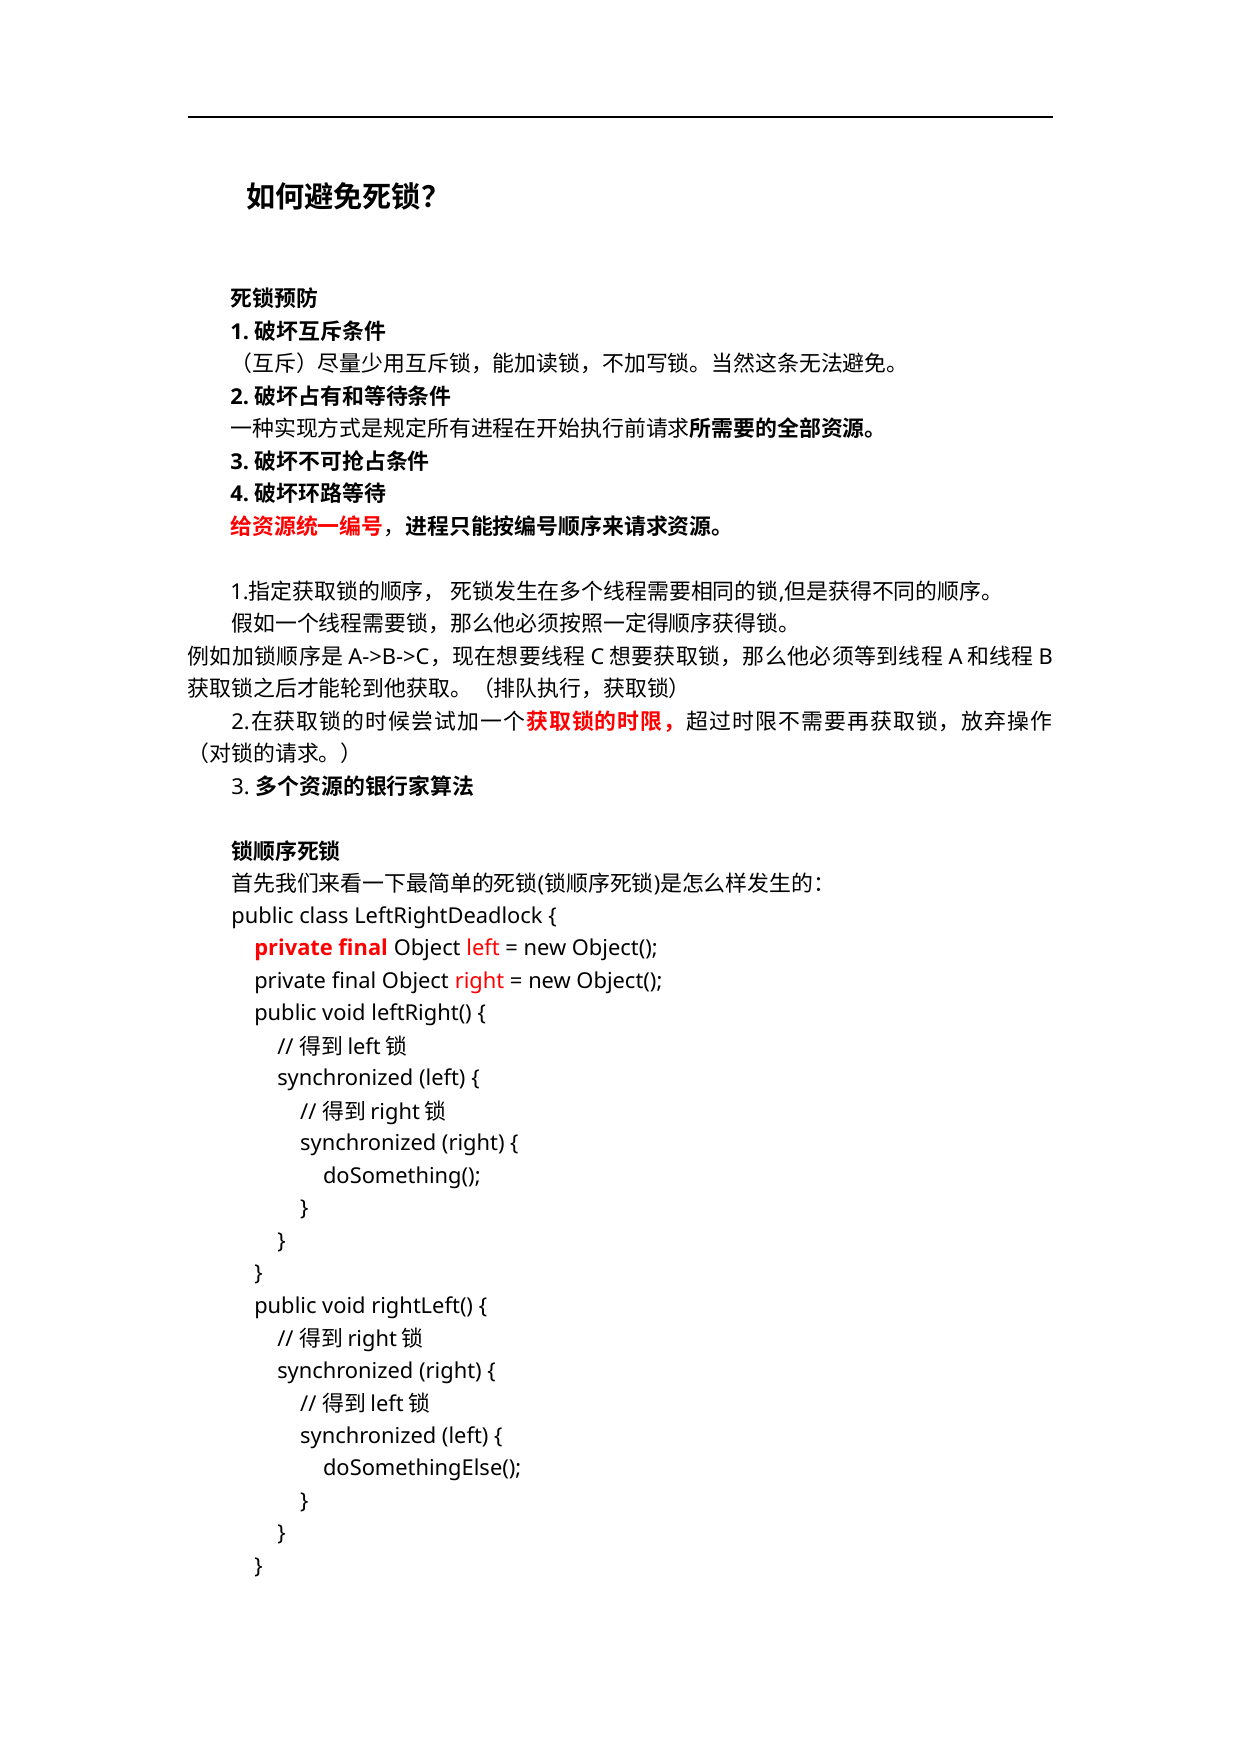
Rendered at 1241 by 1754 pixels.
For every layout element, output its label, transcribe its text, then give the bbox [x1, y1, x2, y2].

text 2. 破坏占有和等待条件 [187, 378, 1053, 411]
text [231, 898, 1053, 1581]
text 1.指定获取锁的顺序， 死锁发生在多个线程需要相同的锁,但是获得不同的顺序。 [187, 573, 1053, 606]
text 3. 多个资源的银行家算法 [187, 768, 1053, 801]
text 死锁预防 [187, 281, 1053, 313]
text 2.在获取锁的时候尝试加一个获取锁的时限，超过时限不需要再获取锁，放弃操作（对锁的请求。） [187, 703, 1053, 768]
text （互斥）尽量少用互斥锁，能加读锁，不加写锁。当然这条无法避免。 [187, 346, 1053, 378]
text 4. 破坏环路等待 [187, 476, 1053, 508]
subtitle 如何避免死锁？ [187, 162, 1053, 227]
text 假如一个线程需要锁，那么他必须按照一定得顺序获得锁。 例如加锁顺序是A->B->C，现在想要线程C想要获取锁，那么他必须等到线程A和线程B获取锁之后才能轮到他获取。（排队执行，获取锁） [187, 606, 1053, 703]
text 一种实现方式是规定所有进程在开始执行前请求所需要的全部资源。 [187, 411, 1053, 443]
text 1. 破坏互斥条件 [187, 313, 1053, 346]
text 给资源统一编号，进程只能按编号顺序来请求资源。 [187, 508, 1053, 541]
text 3. 破坏不可抢占条件 [187, 443, 1053, 476]
subtitle 锁顺序死锁 [187, 833, 1053, 866]
text 首先我们来看一下最简单的死锁(锁顺序死锁)是怎么样发生的： [187, 866, 1053, 898]
